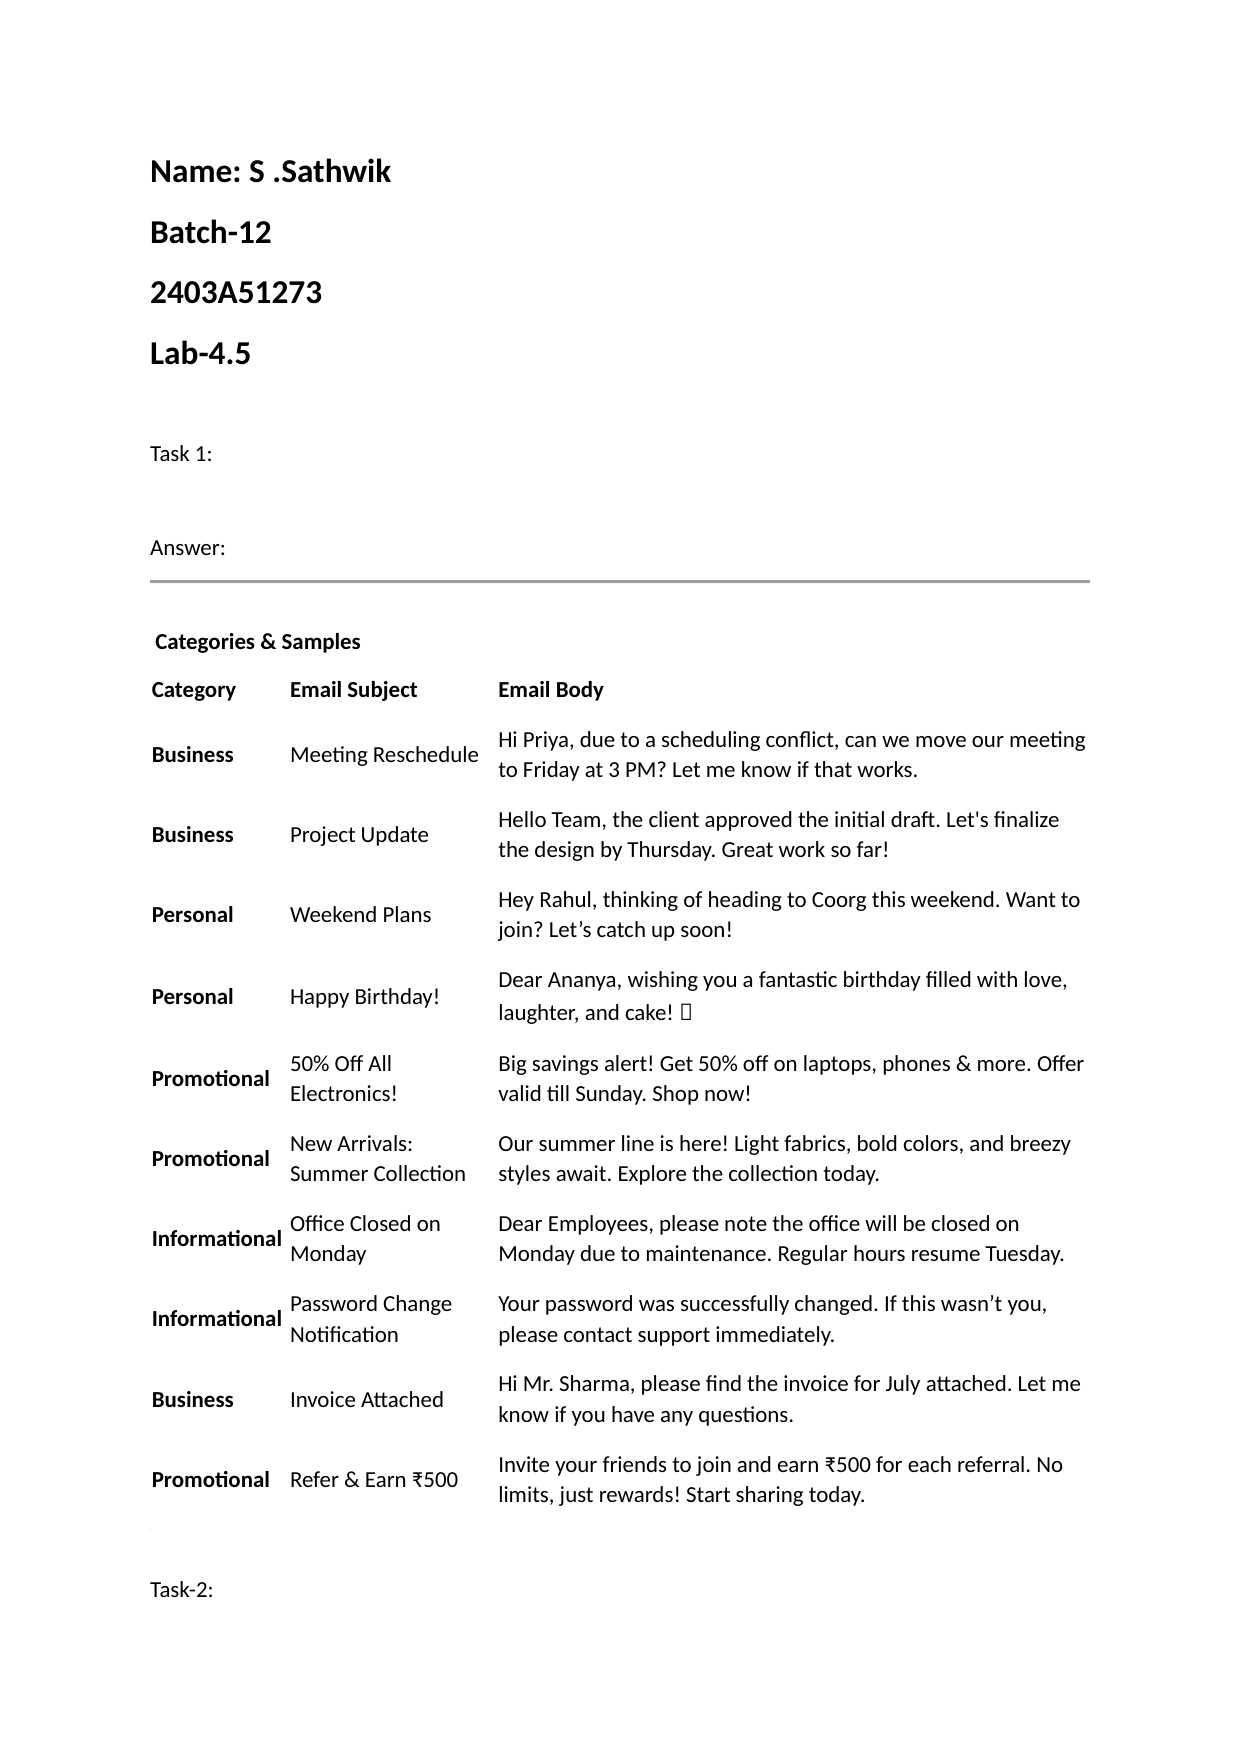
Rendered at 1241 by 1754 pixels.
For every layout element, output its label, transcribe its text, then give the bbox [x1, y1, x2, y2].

table_cell Hey Rahul, thinking of heading to Coorg this weekend. Want to join? Let’s catch up soon! [496, 884, 1090, 964]
table_cell Informational [150, 1288, 288, 1368]
table_cell Dear Employees, please note the office will be closed on Monday due to maintenance. Regular hours resume Tuesday. [496, 1208, 1090, 1288]
table_cell Business [150, 724, 288, 804]
table_header Category [150, 674, 288, 724]
table_cell Invoice Attached [288, 1368, 496, 1448]
table_cell Refer & Earn ₹500 [288, 1448, 496, 1528]
text Answer: [150, 533, 1090, 561]
table_cell Big savings alert! Get 50% off on laptops, phones & more. Offer valid till Sunday. Shop now! [496, 1048, 1090, 1128]
text Name: S .Sathwik [150, 150, 1090, 191]
table_cell Hello Team, the client approved the initial draft. Let's finalize the design by Thursday. Great work so far! [496, 804, 1090, 884]
table_cell Business [150, 1368, 288, 1448]
table_cell Project Update [288, 804, 496, 884]
table_cell Our summer line is here! Light fabrics, bold colors, and breezy styles await. Explore the collection today. [496, 1128, 1090, 1208]
text Categories & Samples [150, 627, 1090, 655]
table_cell New Arrivals: Summer Collection [288, 1128, 496, 1208]
text Batch-12 [150, 211, 1090, 251]
table_cell Your password was successfully changed. If this wasn’t you, please contact support immediately. [496, 1288, 1090, 1368]
table_cell Promotional [150, 1448, 288, 1528]
table_cell Promotional [150, 1048, 288, 1128]
table_cell Dear Ananya, wishing you a fantastic birthday filled with love, laughter, and cake! 🎉 [496, 964, 1090, 1048]
table_cell Personal [150, 964, 288, 1048]
table_cell Password Change Notification [288, 1288, 496, 1368]
text Lab-4.5 [150, 332, 1090, 373]
table_cell Informational [150, 1208, 288, 1288]
table_cell Promotional [150, 1128, 288, 1208]
text 2403A51273 [150, 271, 1090, 312]
table_cell Business [150, 804, 288, 884]
table_header Email Subject [288, 674, 496, 724]
table_cell Weekend Plans [288, 884, 496, 964]
table_cell Personal [150, 884, 288, 964]
table_cell Office Closed on Monday [288, 1208, 496, 1288]
table_cell Meeting Reschedule [288, 724, 496, 804]
table_cell Hi Mr. Sharma, please find the invoice for July attached. Let me know if you have any questions. [496, 1368, 1090, 1448]
text Task 1: [150, 439, 1090, 467]
text Task-2: [150, 1575, 1090, 1603]
table_cell 50% Off All Electronics! [288, 1048, 496, 1128]
table_cell Happy Birthday! [288, 964, 496, 1048]
table_cell Invite your friends to join and earn ₹500 for each referral. No limits, just rewards! Start sharing today. [496, 1448, 1090, 1528]
table_cell Hi Priya, due to a scheduling conflict, can we move our meeting to Friday at 3 PM? Let me know if that works. [496, 724, 1090, 804]
table_header Email Body [496, 674, 1090, 724]
